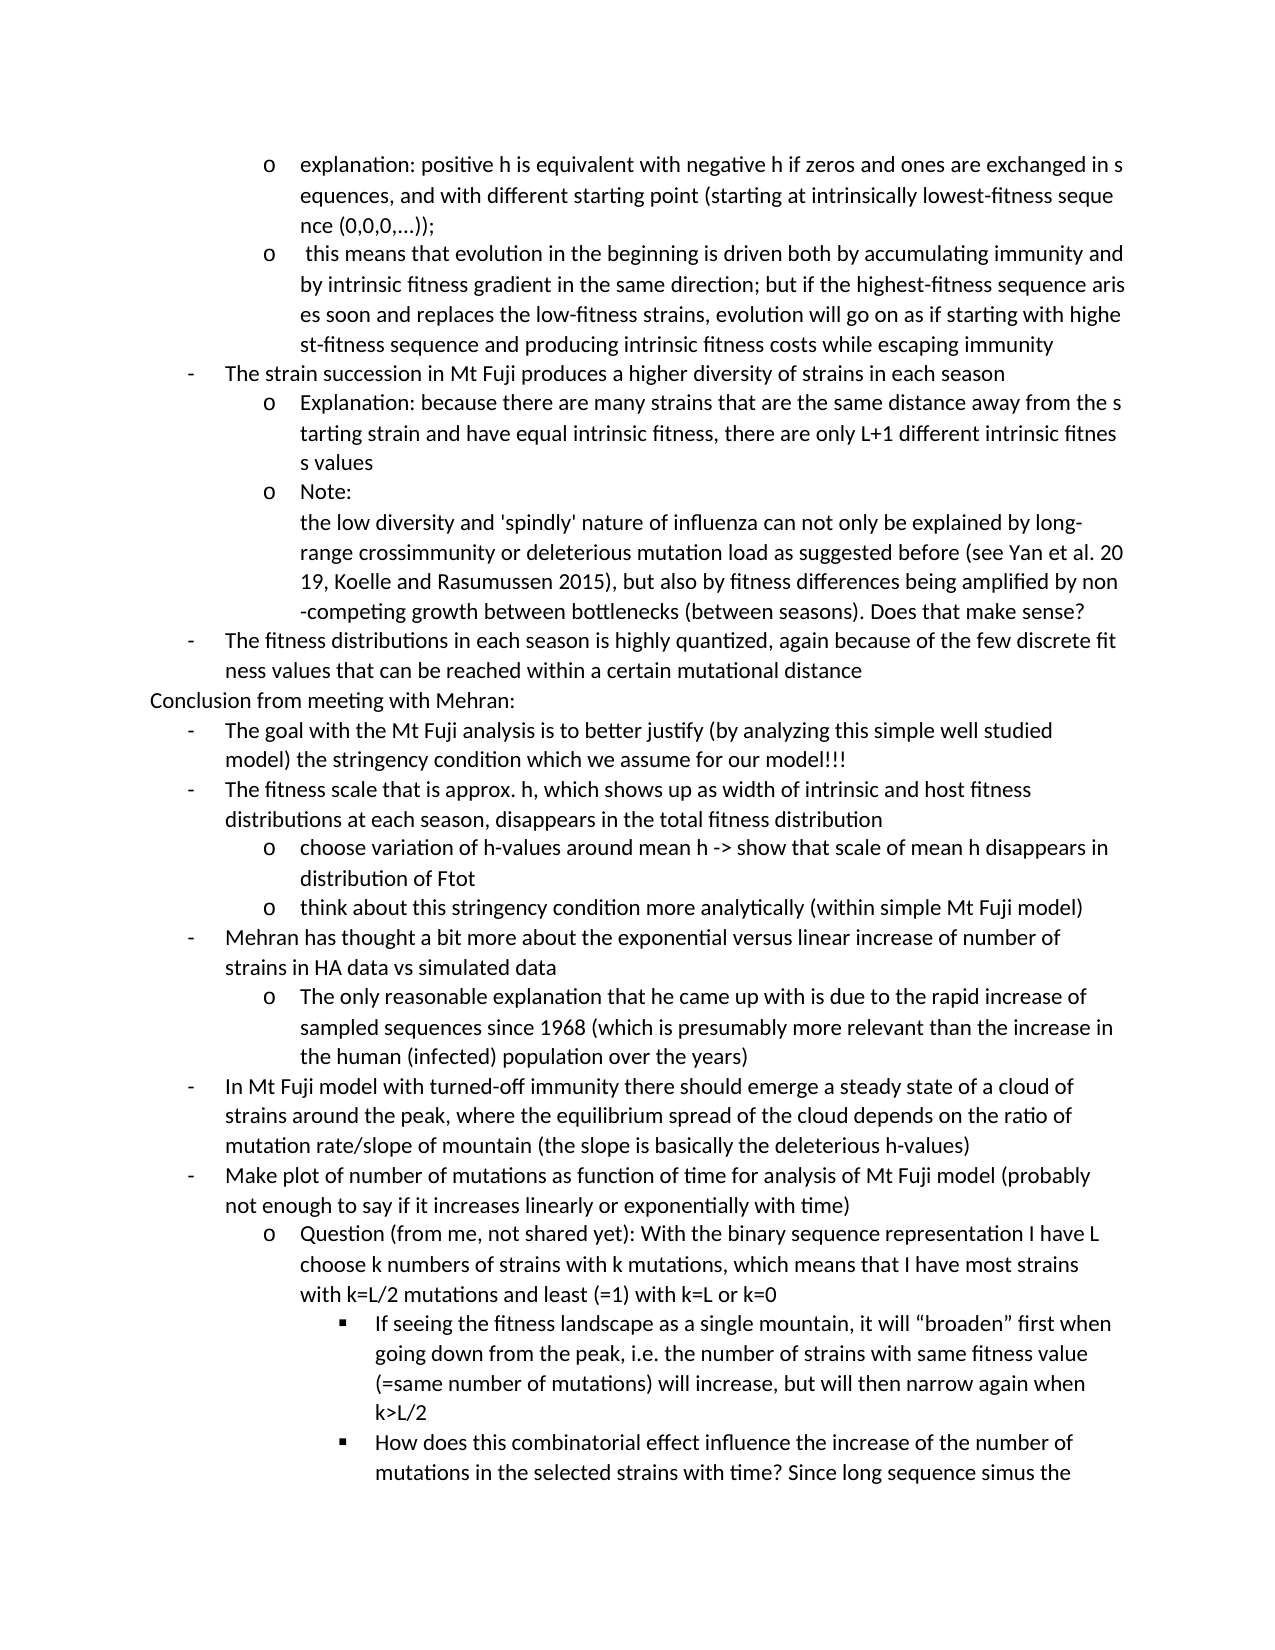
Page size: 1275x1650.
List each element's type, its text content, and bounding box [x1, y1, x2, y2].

list choose variation of h-values around mean h -> show that scale of mean h disappears in distribution of Ftot [262, 833, 1125, 892]
list Question (from me, not shared yet): With the binary sequence representation I have L choose k numbers of strains with k mutations, which means that I have most strains with k=L/2 mutations and least (=1) with k=L or k=0 [262, 1219, 1125, 1308]
list Explanation: because there are many strains that are the same distance away from the starting strain and have equal intrinsic fitness, there are only L+1 different intrinsic fitness values [262, 387, 1125, 477]
list Mehran has thought a bit more about the exponential versus linear increase of number of strains in HA data vs simulated data [187, 922, 1125, 981]
list Make plot of number of mutations as function of time for analysis of Mt Fuji model (probably not enough to say if it increases linearly or exponentially with time) [187, 1159, 1125, 1219]
list The strain succession in Mt Fuji produces a higher diversity of strains in each season [187, 358, 1125, 387]
list this means that evolution in the beginning is driven both by accumulating immunity and by intrinsic fitness gradient in the same direction; but if the highest-fitness sequence arises soon and replaces the low-fitness strains, evolution will go on as if starting with highest-fitness sequence and producing intrinsic fitness costs while escaping immunity [262, 239, 1125, 358]
list The only reasonable explanation that he came up with is due to the rapid increase of sampled sequences since 1968 (which is presumably more relevant than the increase in the human (infected) population over the years) [262, 981, 1125, 1070]
list If seeing the fitness landscape as a single mountain, it will “broaden” first when going down from the peak, i.e. the number of strains with same fitness value (=same number of mutations) will increase, but will then narrow again when k>L/2 [337, 1308, 1125, 1427]
list explanation: positive h is equivalent with negative h if zeros and ones are exchanged in sequences, and with different starting point (starting at intrinsically lowest-fitness sequence (0,0,0,...)); [262, 150, 1125, 239]
list The fitness distributions in each season is highly quantized, again because of the few discrete fitness values that can be reached within a certain mutational distance [187, 625, 1125, 684]
list In Mt Fuji model with turned-off immunity there should emerge a steady state of a cloud of strains around the peak, where the equilibrium spread of the cloud depends on the ratio of mutation rate/slope of mountain (the slope is basically the deleterious h-values) [187, 1070, 1125, 1159]
list think about this stringency condition more analytically (within simple Mt Fuji model) [262, 892, 1125, 922]
list The fitness scale that is approx. h, which shows up as width of intrinsic and host fitness distributions at each season, disappears in the total fitness distribution [187, 773, 1125, 833]
text Conclusion from meeting with Mehran: [150, 684, 1125, 714]
list Note: the low diversity and 'spindly' nature of influenza can not only be explained by long-range crossimmunity or deleterious mutation load as suggested before (see Yan et al. 2019, Koelle and Rasumussen 2015), but also by fitness differences being amplified by non-competing growth between bottlenecks (between seasons). Does that make sense? [262, 477, 1125, 625]
list The goal with the Mt Fuji analysis is to better justify (by analyzing this simple well studied model) the stringency condition which we assume for our model!!! [187, 714, 1125, 773]
